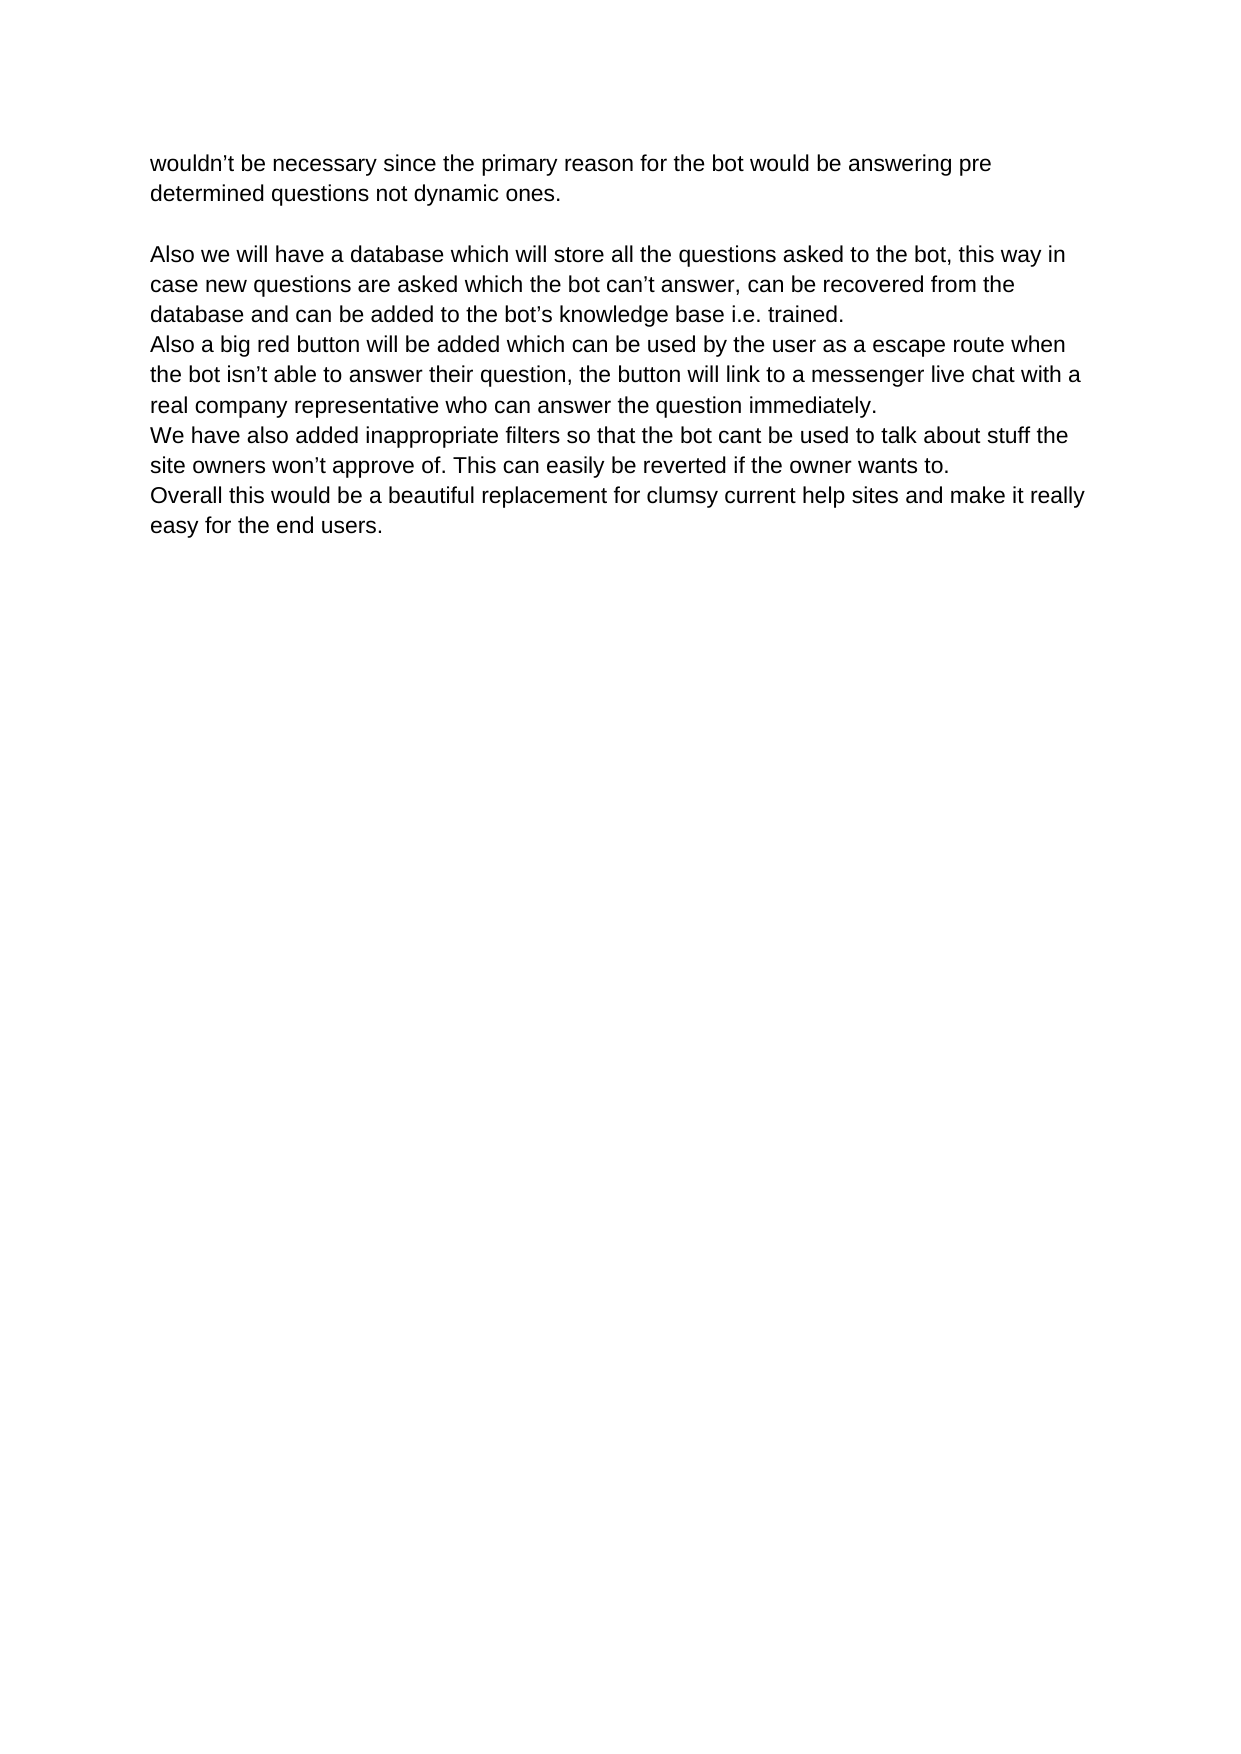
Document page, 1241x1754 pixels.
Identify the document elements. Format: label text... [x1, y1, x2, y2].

text Overall this would be a beautiful replacement for clumsy current help sites and make it really easy for the end users. [150, 482, 1090, 539]
text We have also added inappropriate filters so that the bot cant be used to talk about stuff the site owners won’t approve of. This can easily be reverted if the owner wants to. [150, 422, 1090, 478]
text Also we will have a database which will store all the questions asked to the bot, this way in case new questions are asked which the bot can’t answer, can be recovered from the database and can be added to the bot’s knowledge base i.e. trained. [150, 241, 1090, 327]
text Also a big red button will be added which can be used by the user as a escape route when the bot isn’t able to answer their question, the button will link to a messenger live chat with a real company representative who can answer the question immediately. [150, 331, 1090, 418]
